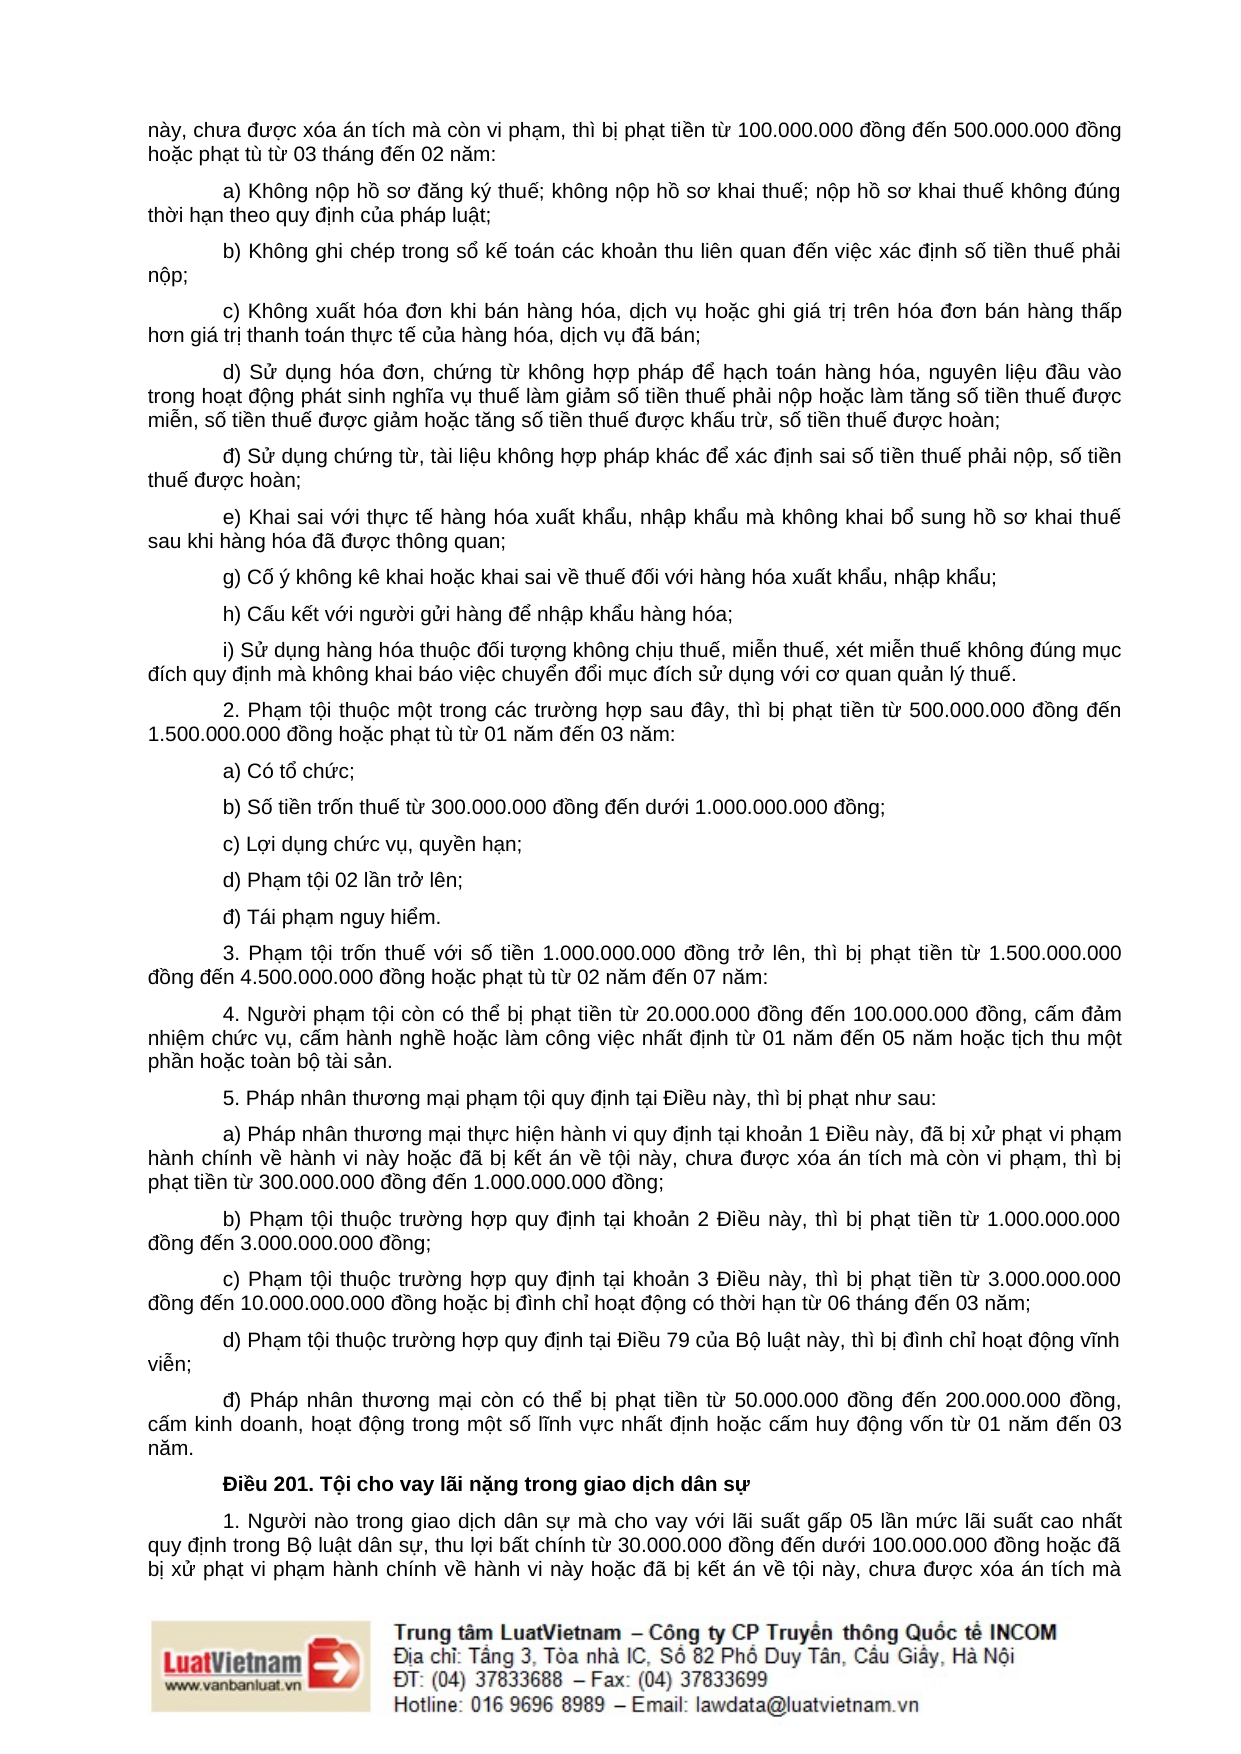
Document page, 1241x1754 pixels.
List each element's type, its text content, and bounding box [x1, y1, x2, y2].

text 3. Phạm tội trốn thuế với số tiền 1.000.000.000 đồng trở lên, thì bị phạt tiền từ 1.500.000.000 đồng đến 4.500.000.000 đồng hoặc phạt tù từ 02 năm đến 07 năm: [148, 941, 1122, 989]
text c) Phạm tội thuộc trường hợp quy định tại khoản 3 Điều này, thì bị phạt tiền từ 3.000.000.000 đồng đến 10.000.000.000 đồng hoặc bị đình chỉ hoạt động có thời hạn từ 06 tháng đến 03 năm; [148, 1267, 1122, 1315]
text b) Số tiền trốn thuế từ 300.000.000 đồng đến dưới 1.000.000.000 đồng; [148, 795, 1122, 819]
text a) Không nộp hồ sơ đăng ký thuế; không nộp hồ sơ khai thuế; nộp hồ sơ khai thuế không đúng thời hạn theo quy định của pháp luật; [148, 178, 1122, 226]
text đ) Sử dụng chứng từ, tài liệu không hợp pháp khác để xác định sai số tiền thuế phải nộp, số tiền thuế được hoàn; [148, 444, 1122, 492]
text 5. Pháp nhân thương mại phạm tội quy định tại Điều này, thì bị phạt như sau: [148, 1086, 1122, 1110]
text c) Lợi dụng chức vụ, quyền hạn; [148, 832, 1122, 856]
text Điều 201. Tội cho vay lãi nặng trong giao dịch dân sự [148, 1472, 1122, 1496]
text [148, 1509, 1122, 1581]
text d) Phạm tội thuộc trường hợp quy định tại Điều 79 của Bộ luật này, thì bị đình chỉ hoạt động vĩnh viễn; [148, 1327, 1122, 1375]
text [148, 118, 1122, 166]
text c) Không xuất hóa đơn khi bán hàng hóa, dịch vụ hoặc ghi giá trị trên hóa đơn bán hàng thấp hơn giá trị thanh toán thực tế của hàng hóa, dịch vụ đã bán; [148, 299, 1122, 347]
text d) Sử dụng hóa đơn, chứng từ không hợp pháp để hạch toán hàng hóa, nguyên liệu đầu vào trong hoạt động phát sinh nghĩa vụ thuế làm giảm số tiền thuế phải nộp hoặc làm tăng số tiền thuế được miễn, số tiền thuế được giảm hoặc tăng số tiền thuế được khấu trừ, số tiền thuế được hoàn; [148, 360, 1122, 432]
text b) Không ghi chép trong sổ kế toán các khoản thu liên quan đến việc xác định số tiền thuế phải nộp; [148, 239, 1122, 287]
text đ) Pháp nhân thương mại còn có thể bị phạt tiền từ 50.000.000 đồng đến 200.000.000 đồng, cấm kinh doanh, hoạt động trong một số lĩnh vực nhất định hoặc cấm huy động vốn từ 01 năm đến 03 năm. [148, 1388, 1122, 1460]
text i) Sử dụng hàng hóa thuộc đối tượng không chịu thuế, miễn thuế, xét miễn thuế không đúng mục đích quy định mà không khai báo việc chuyển đổi mục đích sử dụng với cơ quan quản lý thuế. [148, 638, 1122, 686]
text g) Cố ý không kê khai hoặc khai sai về thuế đối với hàng hóa xuất khẩu, nhập khẩu; [148, 565, 1122, 589]
text a) Pháp nhân thương mại thực hiện hành vi quy định tại khoản 1 Điều này, đã bị xử phạt vi phạm hành chính về hành vi này hoặc đã bị kết án về tội này, chưa được xóa án tích mà còn vi phạm, thì bị phạt tiền từ 300.000.000 đồng đến 1.000.000.000 đồng; [148, 1122, 1122, 1194]
text 2. Phạm tội thuộc một trong các trường hợp sau đây, thì bị phạt tiền từ 500.000.000 đồng đến 1.500.000.000 đồng hoặc phạt tù từ 01 năm đến 03 năm: [148, 698, 1122, 746]
picture [147, 1615, 1087, 1731]
text a) Có tổ chức; [148, 759, 1122, 783]
text đ) Tái phạm nguy hiểm. [148, 904, 1122, 928]
text e) Khai sai với thực tế hàng hóa xuất khẩu, nhập khẩu mà không khai bổ sung hồ sơ khai thuế sau khi hàng hóa đã được thông quan; [148, 504, 1122, 552]
text h) Cấu kết với người gửi hàng để nhập khẩu hàng hóa; [148, 601, 1122, 625]
text 4. Người phạm tội còn có thể bị phạt tiền từ 20.000.000 đồng đến 100.000.000 đồng, cấm đảm nhiệm chức vụ, cấm hành nghề hoặc làm công việc nhất định từ 01 năm đến 05 năm hoặc tịch thu một phần hoặc toàn bộ tài sản. [148, 1001, 1122, 1073]
text d) Phạm tội 02 lần trở lên; [148, 868, 1122, 892]
text b) Phạm tội thuộc trường hợp quy định tại khoản 2 Điều này, thì bị phạt tiền từ 1.000.000.000 đồng đến 3.000.000.000 đồng; [148, 1207, 1122, 1254]
